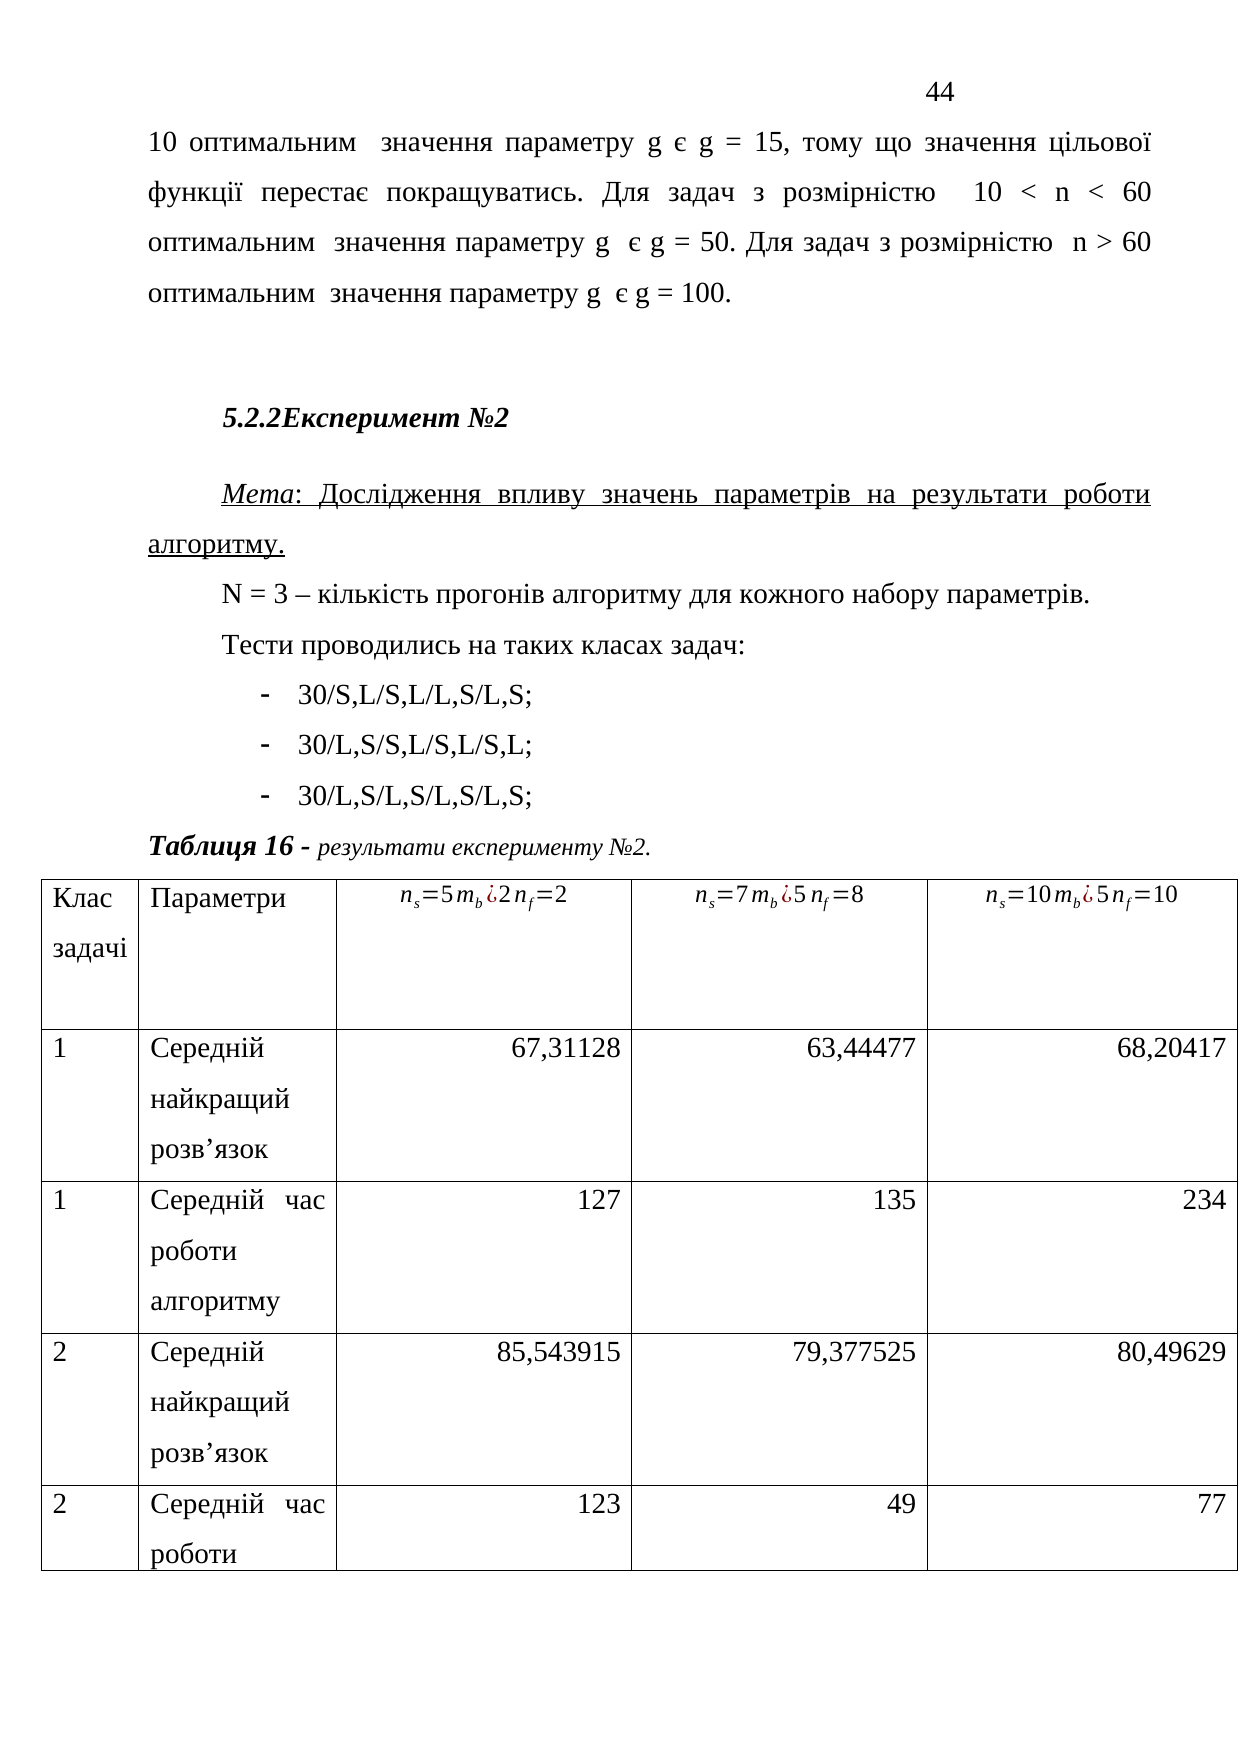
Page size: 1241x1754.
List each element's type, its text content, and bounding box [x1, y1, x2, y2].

table_cell 68,20417 [928, 1030, 1237, 1181]
table_cell 2 [42, 1486, 138, 1570]
table_cell 234 [928, 1182, 1237, 1333]
text N = 3 – кількість прогонів алгоритму для кожного набору параметрів. [148, 576, 1152, 610]
table_header Параметри [139, 880, 336, 1029]
subtitle Експеримент №2 [148, 401, 1152, 434]
table_header [632, 880, 927, 1029]
table_cell 2 [42, 1334, 138, 1485]
table_header [337, 880, 631, 1029]
table_cell 49 [632, 1486, 927, 1570]
table_cell 135 [632, 1182, 927, 1333]
list 30/L,S/L,S/L,S/L,S; [260, 778, 1152, 812]
list 30/S,L/S,L/L,S/L,S; [260, 677, 1152, 711]
table_cell 77 [928, 1486, 1237, 1570]
table_header Клас задачі [42, 880, 138, 1029]
table_cell 1 [42, 1030, 138, 1181]
text Таблиця 16 - результати експерименту №2. [148, 828, 1152, 862]
table_cell 80,49629 [928, 1334, 1237, 1485]
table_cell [139, 1486, 336, 1570]
list 30/L,S/S,L/S,L/S,L; [260, 727, 1152, 761]
table_cell 79,377525 [632, 1334, 927, 1485]
table_header [928, 880, 1237, 1029]
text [148, 124, 1152, 308]
table_cell 67,31128 [337, 1030, 631, 1181]
table_cell 1 [42, 1182, 138, 1333]
table_cell Середній найкращий розв’язок [139, 1334, 336, 1485]
table_cell 127 [337, 1182, 631, 1333]
table_cell 63,44477 [632, 1030, 927, 1181]
table_cell Cередній час роботи алгоритму [139, 1182, 336, 1333]
text Тести проводились на таких класах задач: [148, 627, 1152, 660]
table_cell 123 [337, 1486, 631, 1570]
table_cell Середній найкращий розв’язок [139, 1030, 336, 1181]
text Мета: Дослідження впливу значень параметрів на результати роботи алгоритму. [148, 476, 1152, 560]
table_cell 85,543915 [337, 1334, 631, 1485]
